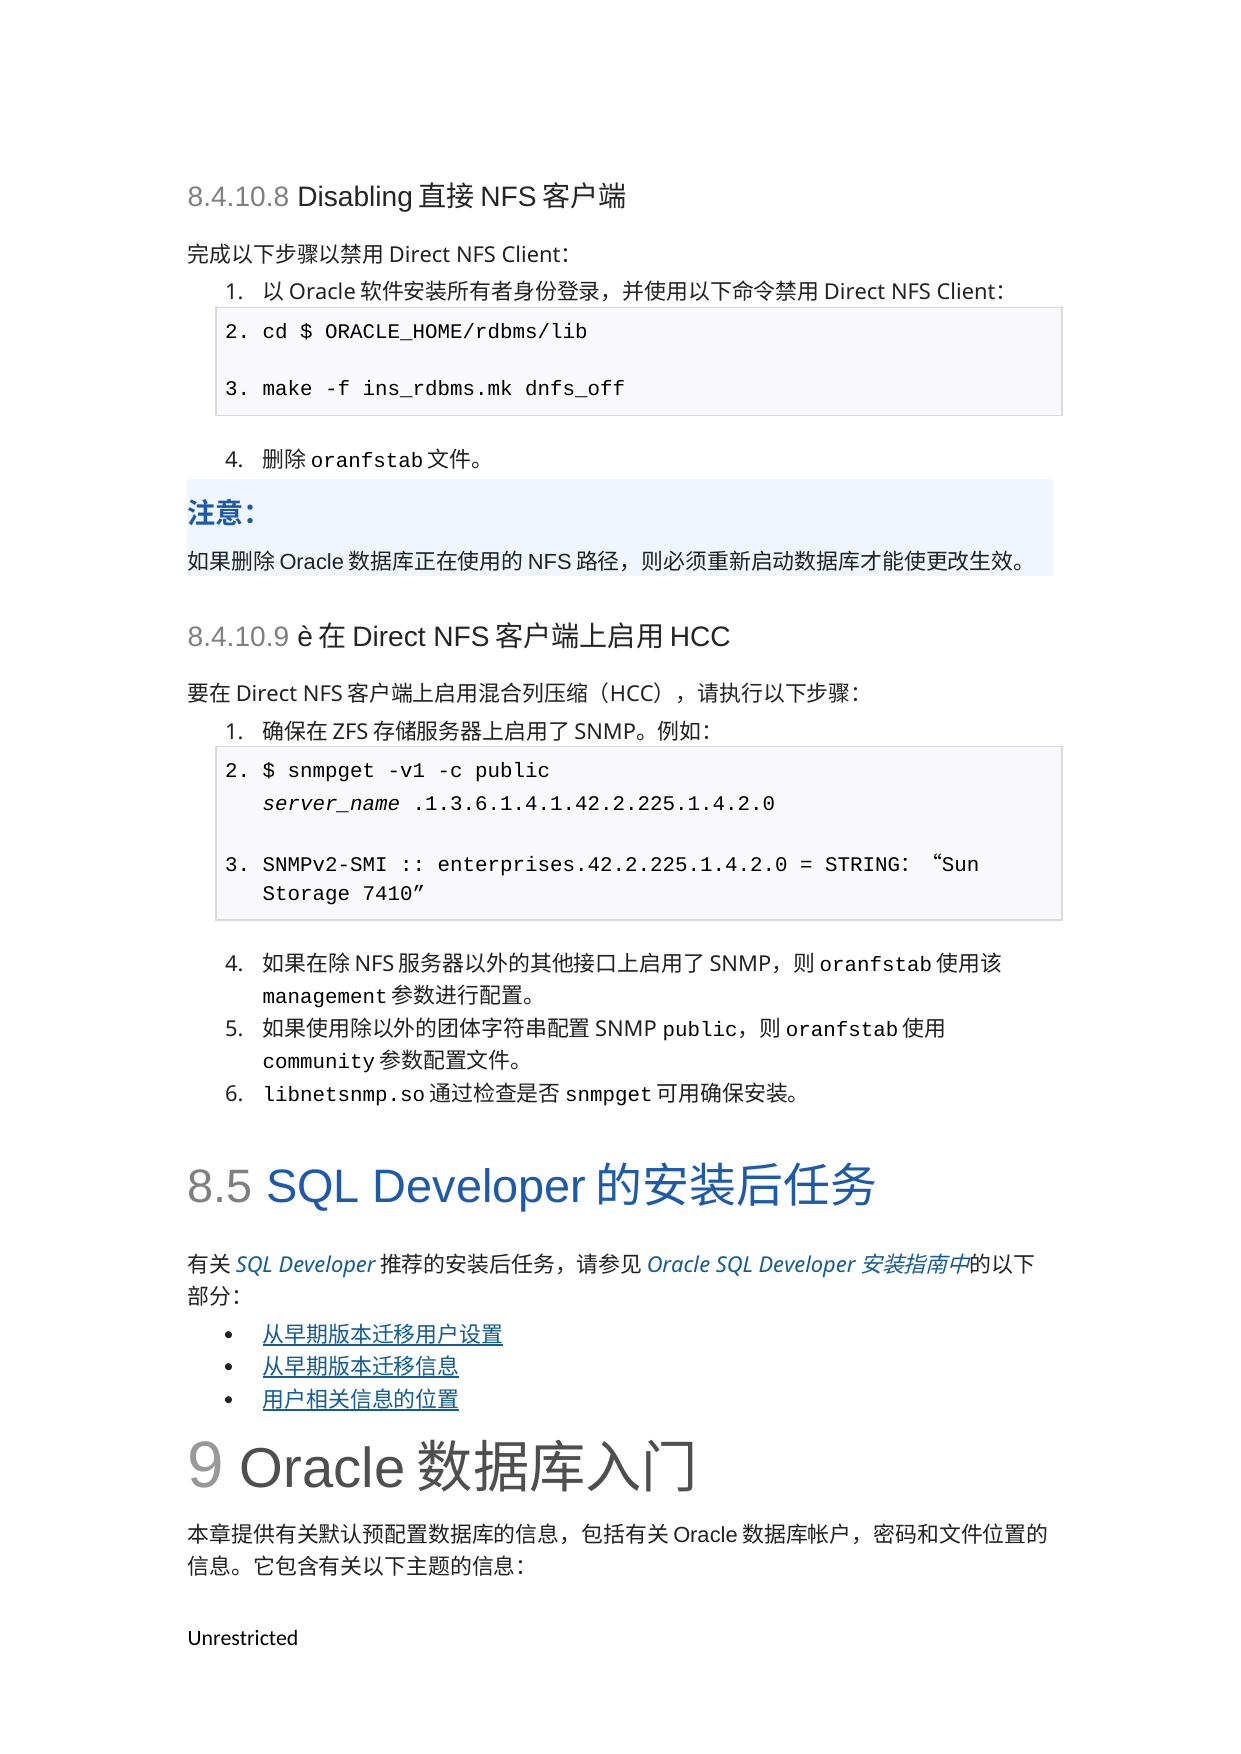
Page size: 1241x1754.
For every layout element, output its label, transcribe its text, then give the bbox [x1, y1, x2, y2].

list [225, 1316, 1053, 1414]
list cd $ ORACLE_HOME/rdbms/lib [217, 308, 1061, 349]
list 以Oracle软件安装所有者身份登录，并使用以下命令禁用Direct NFS Client： [225, 274, 1053, 306]
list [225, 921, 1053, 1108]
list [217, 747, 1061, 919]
text 8.4.10.8 Disabling直接NFS客户端 [187, 162, 1053, 227]
text 要在Direct NFS客户端上启用混合列压缩（HCC），请执行以下步骤： [187, 676, 1053, 708]
text 完成以下步骤以禁用Direct NFS Client： [187, 236, 1053, 269]
text 注意： [187, 479, 1053, 544]
text 8.4.10.9 è在Direct NFS客户端上启用HCC [187, 601, 1053, 666]
text 如果删除Oracle数据库正在使用的NFS路径，则必须重新启动数据库才能使更改生效。 [187, 544, 1053, 576]
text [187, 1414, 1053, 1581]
list 删除oranfstab文件。 [225, 441, 1053, 474]
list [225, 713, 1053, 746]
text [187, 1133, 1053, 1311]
list make -f ins_rdbms.mk dnfs_off [217, 364, 1061, 415]
